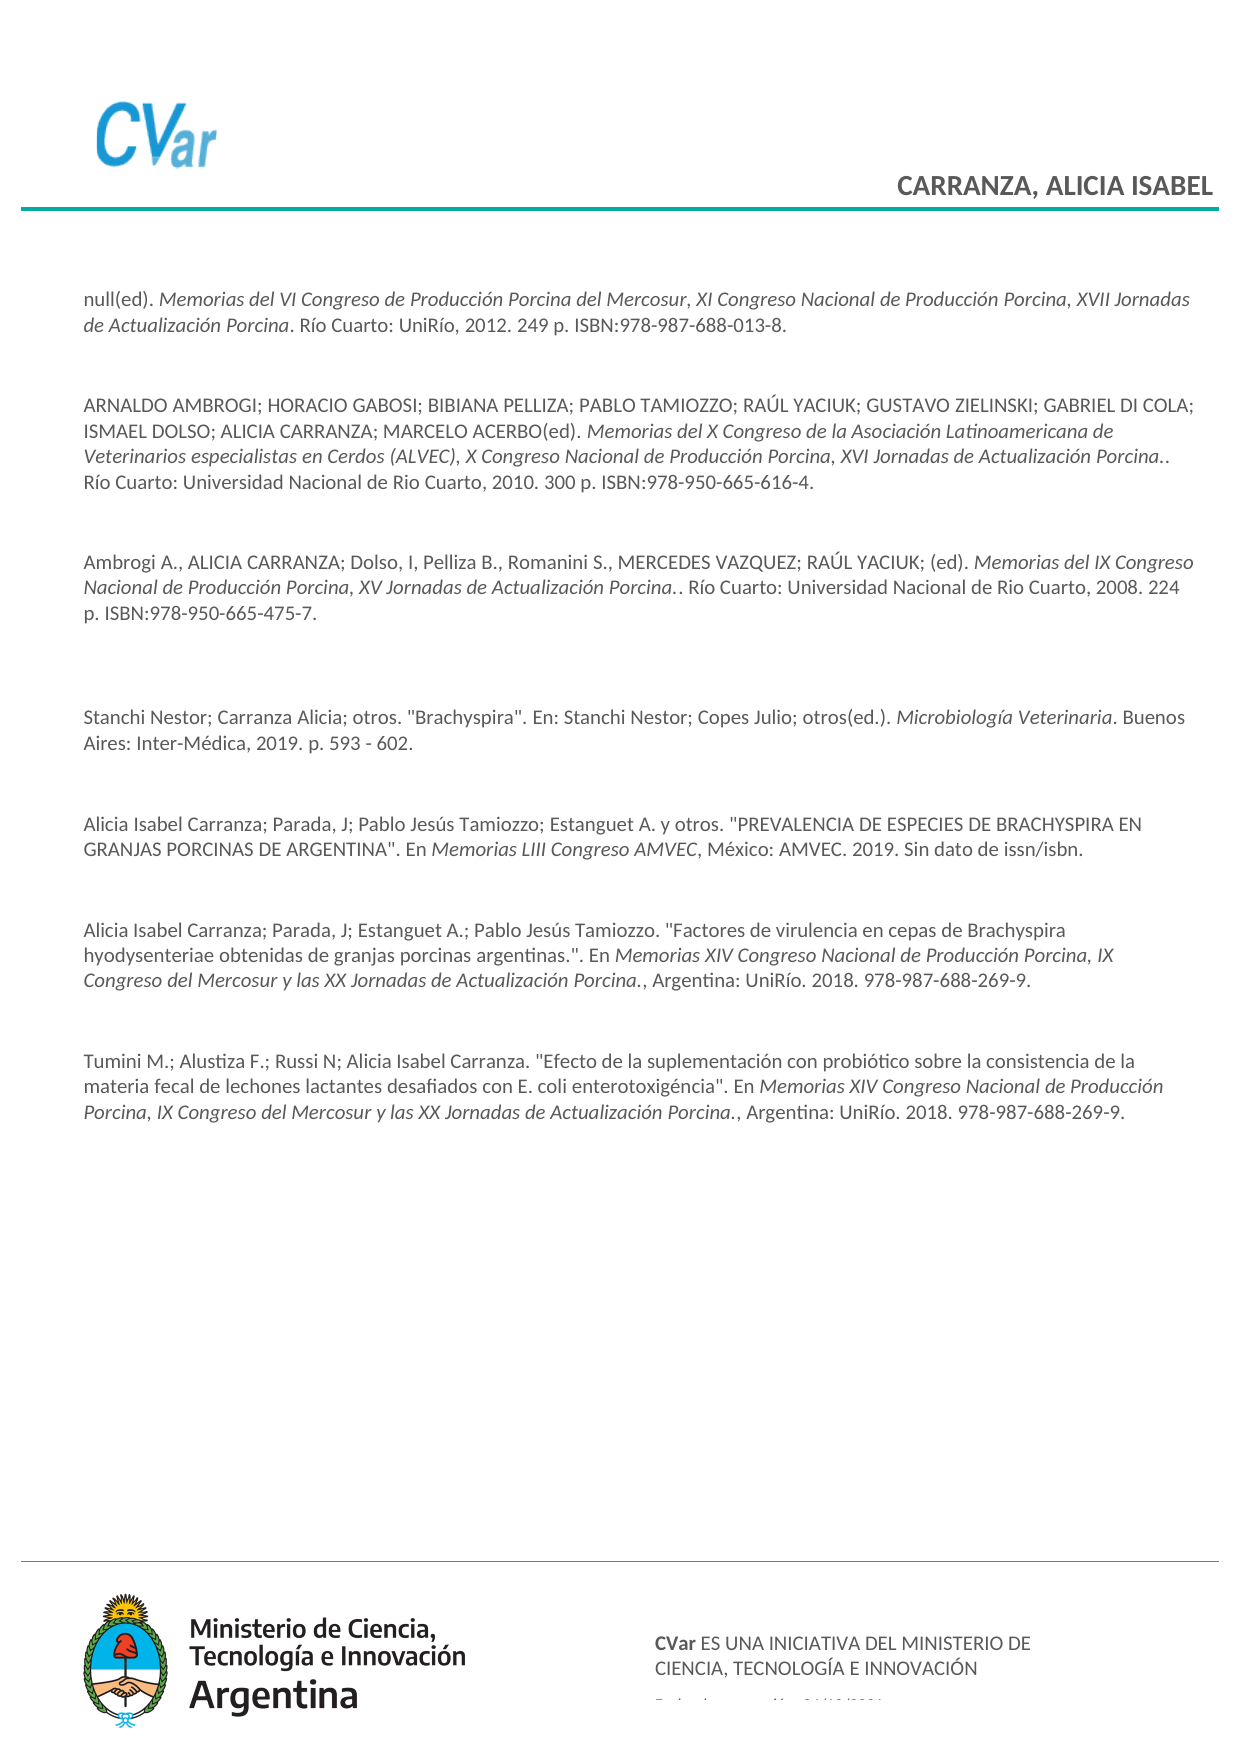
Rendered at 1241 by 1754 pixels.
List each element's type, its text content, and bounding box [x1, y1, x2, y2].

text Ambrogi A., ALICIA CARRANZA; Dolso, I, Pelliza B., Romanini S., MERCEDES VAZQUEZ; RAÚL YACIUK; (ed). Memorias del IX Congreso Nacional de Producción Porcina, XV Jornadas de Actualización Porcina.. Río Cuarto: Universidad Nacional de Rio Cuarto, 2008. 224 p. ISBN:978-950-665-475-7. [83, 549, 1194, 625]
text Stanchi Nestor; Carranza Alicia; otros. "Brachyspira". En: Stanchi Nestor; Copes Julio; otros(ed.). Microbiología Veterinaria. Buenos Aires: Inter-Médica, 2019. p. 593 - 602. [83, 704, 1209, 755]
text ISMAEL DOLSO; ALICIA CARRANZA; MARCELO ACERBO(ed). Memorias del X Congreso de la Asociación Latinoamericana de Veterinarios especialistas en Cerdos (ALVEC), X Congreso Nacional de Producción Porcina, XVI Jornadas de Actualización Porcina.. Río Cuarto: Universidad Nacional de Rio Cuarto, 2010. 300 p. ISBN:978-950-665-616-4. [83, 418, 1185, 494]
text ARNALDO AMBROGI; HORACIO GABOSI; BIBIANA PELLIZA; PABLO TAMIOZZO; RAÚL YACIUK; GUSTAVO ZIELINSKI; GABRIEL DI COLA; [83, 393, 1209, 418]
text null(ed). Memorias del VI Congreso de Producción Porcina del Mercosur, XI Congreso Nacional de Producción Porcina, XVII Jornadas de Actualización Porcina. Río Cuarto: UniRío, 2012. 249 p. ISBN:978-987-688-013-8. [83, 286, 1194, 337]
picture [96, 101, 218, 169]
picture [72, 1587, 476, 1734]
text Tumini M.; Alustiza F.; Russi N; Alicia Isabel Carranza. "Efecto de la suplementación con probiótico sobre la consistencia de la materia fecal de lechones lactantes desafiados con E. coli enterotoxigéncia". En Memorias XIV Congreso Nacional de Producción Porcina, IX Congreso del Mercosur y las XX Jornadas de Actualización Porcina., Argentina: UniRío. 2018. 978-987-688-269-9. [83, 1048, 1185, 1124]
text Alicia Isabel Carranza; Parada, J; Pablo Jesús Tamiozzo; Estanguet A. y otros. "PREVALENCIA DE ESPECIES DE BRACHYSPIRA EN GRANJAS PORCINAS DE ARGENTINA". En Memorias LIII Congreso AMVEC, México: AMVEC. 2019. Sin dato de issn/isbn. [83, 811, 1209, 862]
text Alicia Isabel Carranza; Parada, J; Estanguet A.; Pablo Jesús Tamiozzo. "Factores de virulencia en cepas de Brachyspira hyodysenteriae obtenidas de granjas porcinas argentinas.". En Memorias XIV Congreso Nacional de Producción Porcina, IX Congreso del Mercosur y las XX Jornadas de Actualización Porcina., Argentina: UniRío. 2018. 978-987-688-269-9. [83, 917, 1194, 993]
